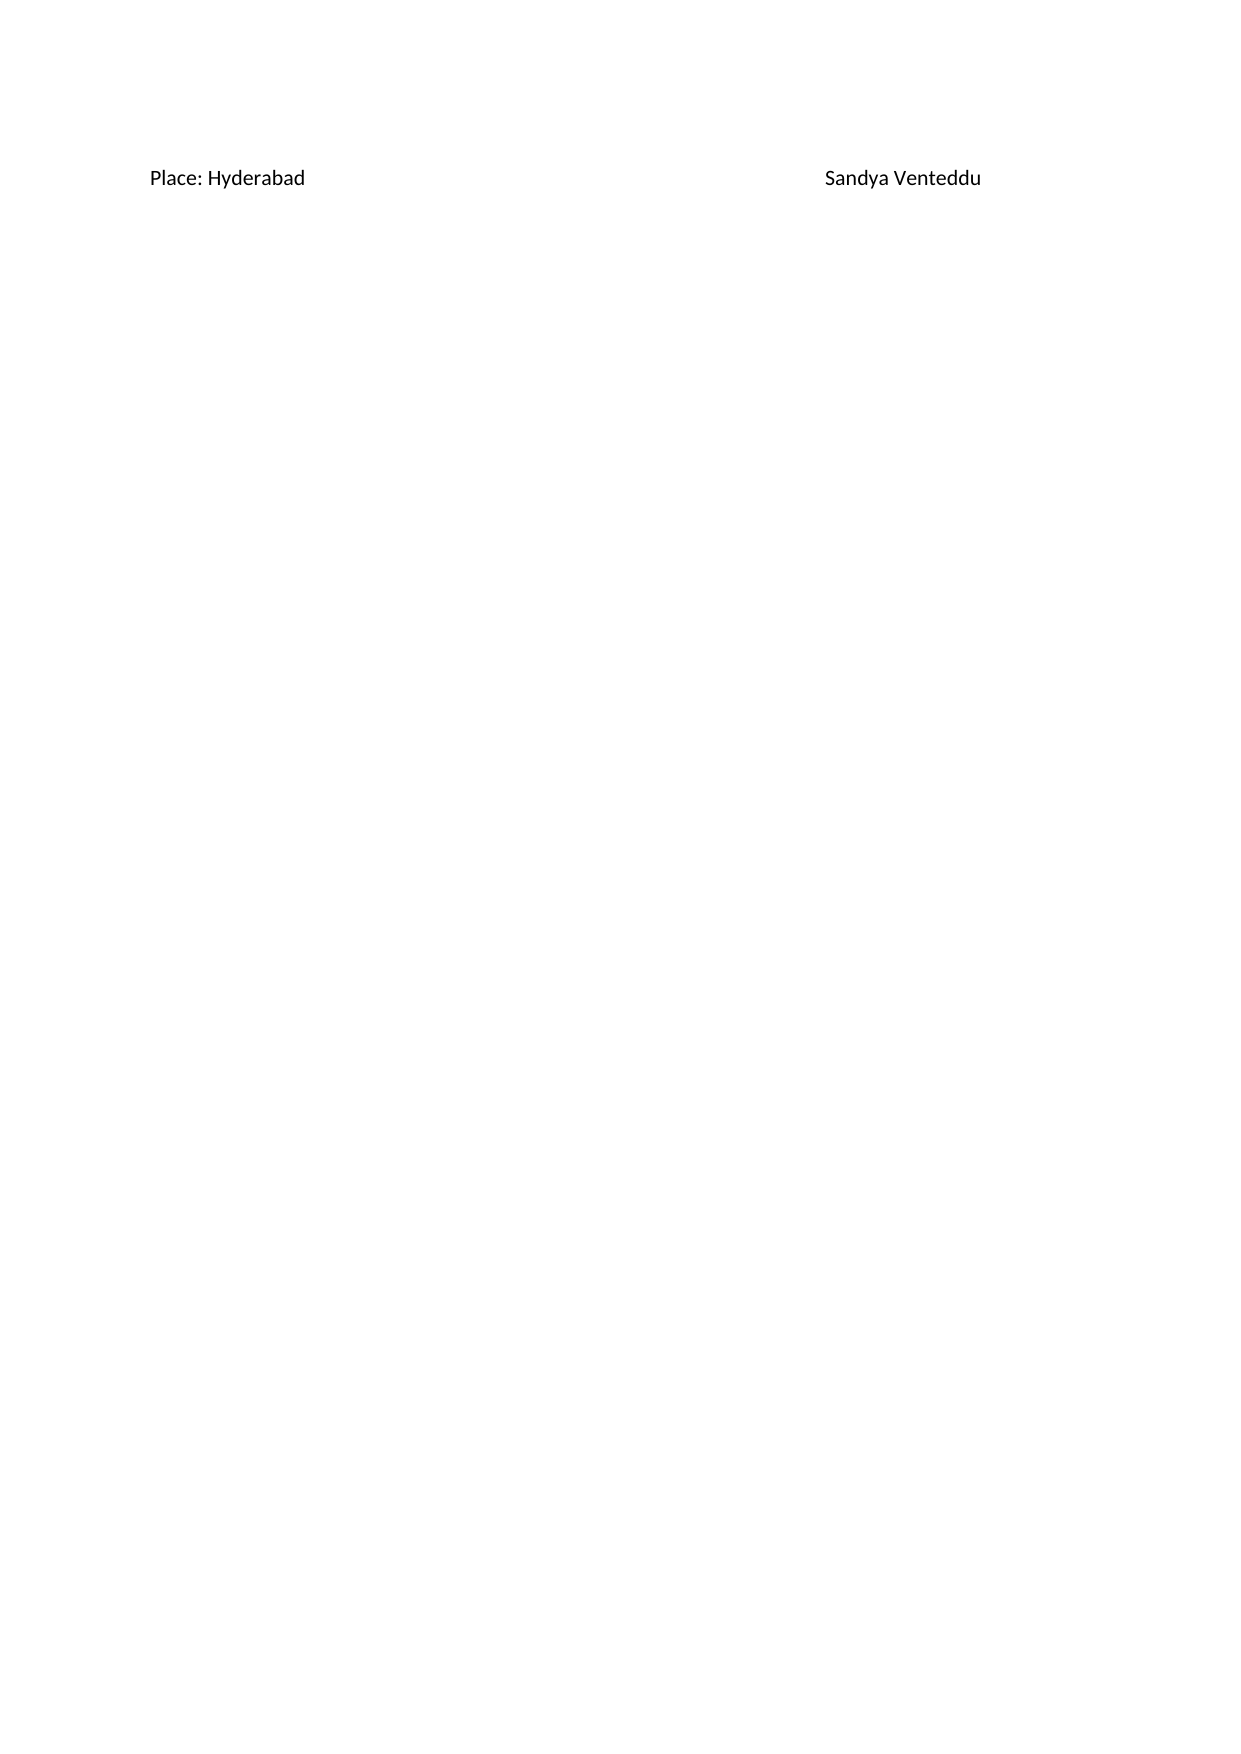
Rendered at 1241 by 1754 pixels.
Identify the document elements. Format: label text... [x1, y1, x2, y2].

text Place: Hyderabad Sandya Venteddu [150, 168, 1090, 189]
